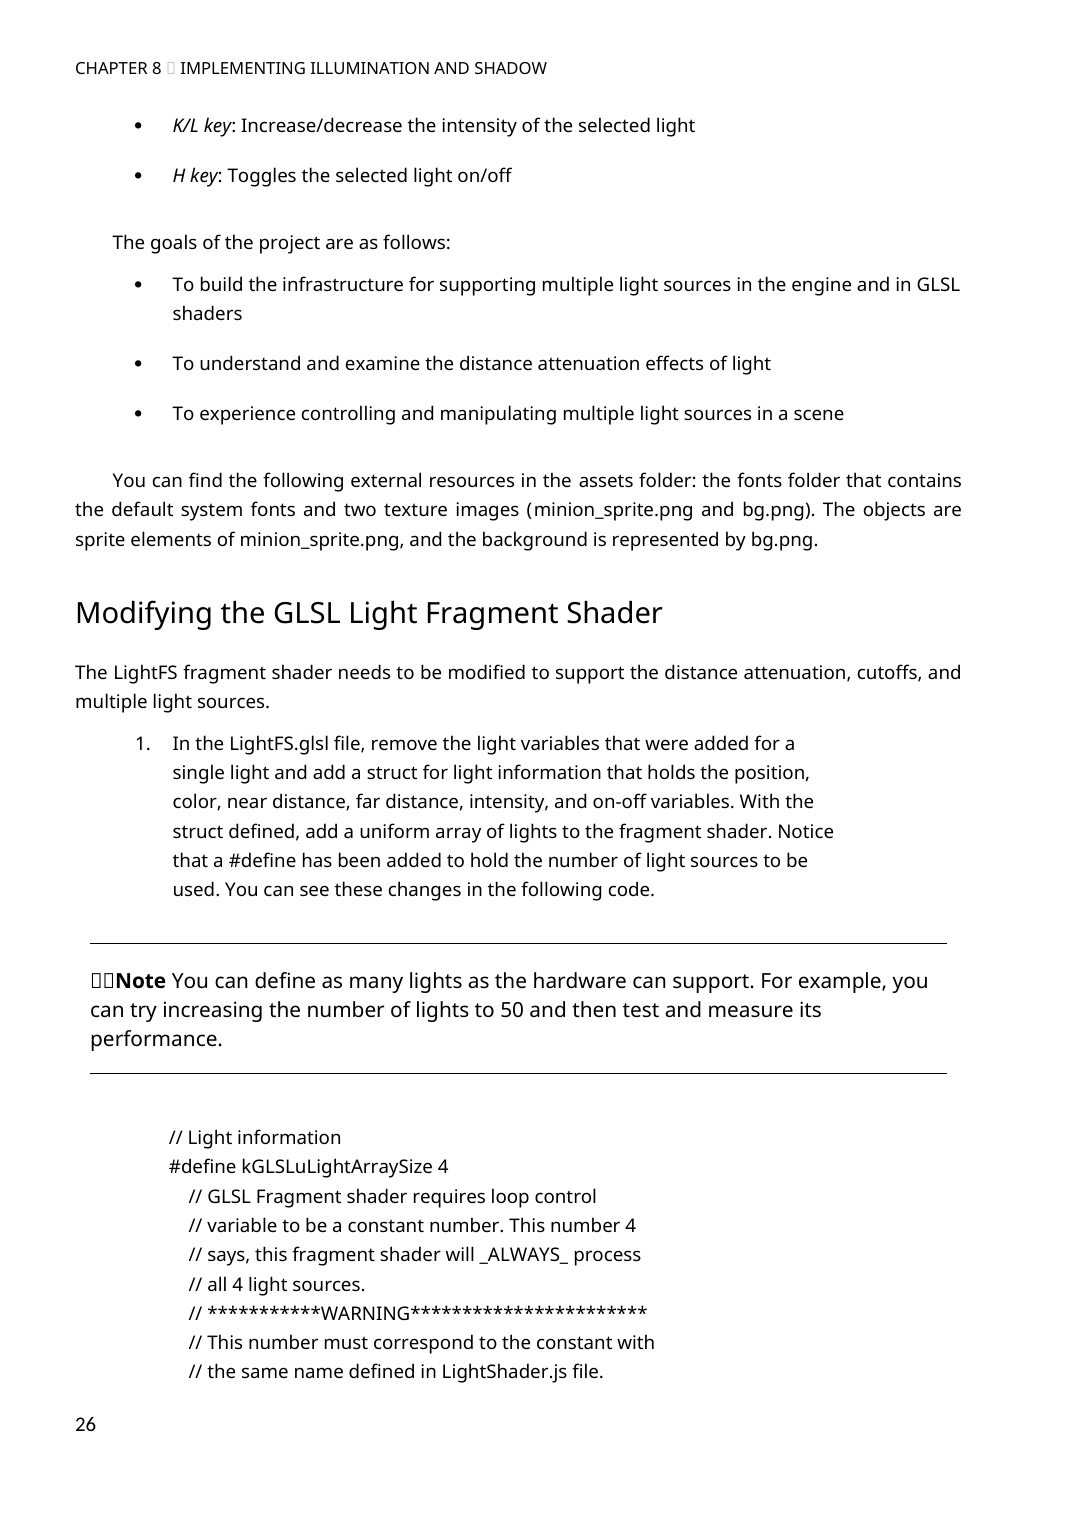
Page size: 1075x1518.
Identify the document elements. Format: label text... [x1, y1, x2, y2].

text // variable to be a constant number. This number 4 [169, 1212, 962, 1238]
text You can find the following external resources in the assets folder: the fonts folder that contains the default system fonts and two texture images (minion_sprite.png and bg.png). The objects are sprite elements of minion_sprite.png, and the background is represented by bg.png. [75, 467, 962, 551]
text // all 4 light sources. [169, 1271, 962, 1296]
text // ***********WARNING*********************** [169, 1300, 962, 1326]
text H key: Toggles the selected light on/off [135, 163, 962, 188]
subtitle Modifying the GLSL Light Fragment Shader [75, 593, 962, 632]
text To experience controlling and manipulating multiple light sources in a scene [135, 401, 962, 426]
text To build the infrastructure for supporting multiple light sources in the engine and in GLSL shaders [135, 271, 962, 326]
text K/L key: Increase/decrease the intensity of the selected light [135, 112, 962, 138]
text // This number must correspond to the constant with [169, 1329, 962, 1355]
text // GLSL Fragment shader requires loop control [169, 1183, 962, 1209]
text // says, this fragment shader will _ALWAYS_ process [169, 1242, 962, 1267]
text To understand and examine the distance attenuation effects of light [135, 351, 962, 376]
text Note You can define as many lights as the hardware can support. For example, you can try increasing the number of lights to 50 and then test and measure its performance. [90, 944, 947, 1073]
text // the same name defined in LightShader.js file. [169, 1359, 962, 1384]
list In the LightFS.glsl file, remove the light variables that were added for a single light and add a struct for light information that holds the position, color, near distance, far distance, intensity, and on-off variables. With the struct defined, add a uniform array of lights to the fragment shader. Notice that a #define has been added to hold the number of light sources to be used. You can see these changes in the following code. [135, 730, 842, 902]
text The LightFS fragment shader needs to be modified to support the distance attenuation, cutoffs, and multiple light sources. [75, 659, 962, 714]
text The goals of the project are as follows: [75, 229, 962, 255]
text // Light information [169, 1124, 962, 1150]
text #define kGLSLuLightArraySize 4 [169, 1154, 962, 1179]
